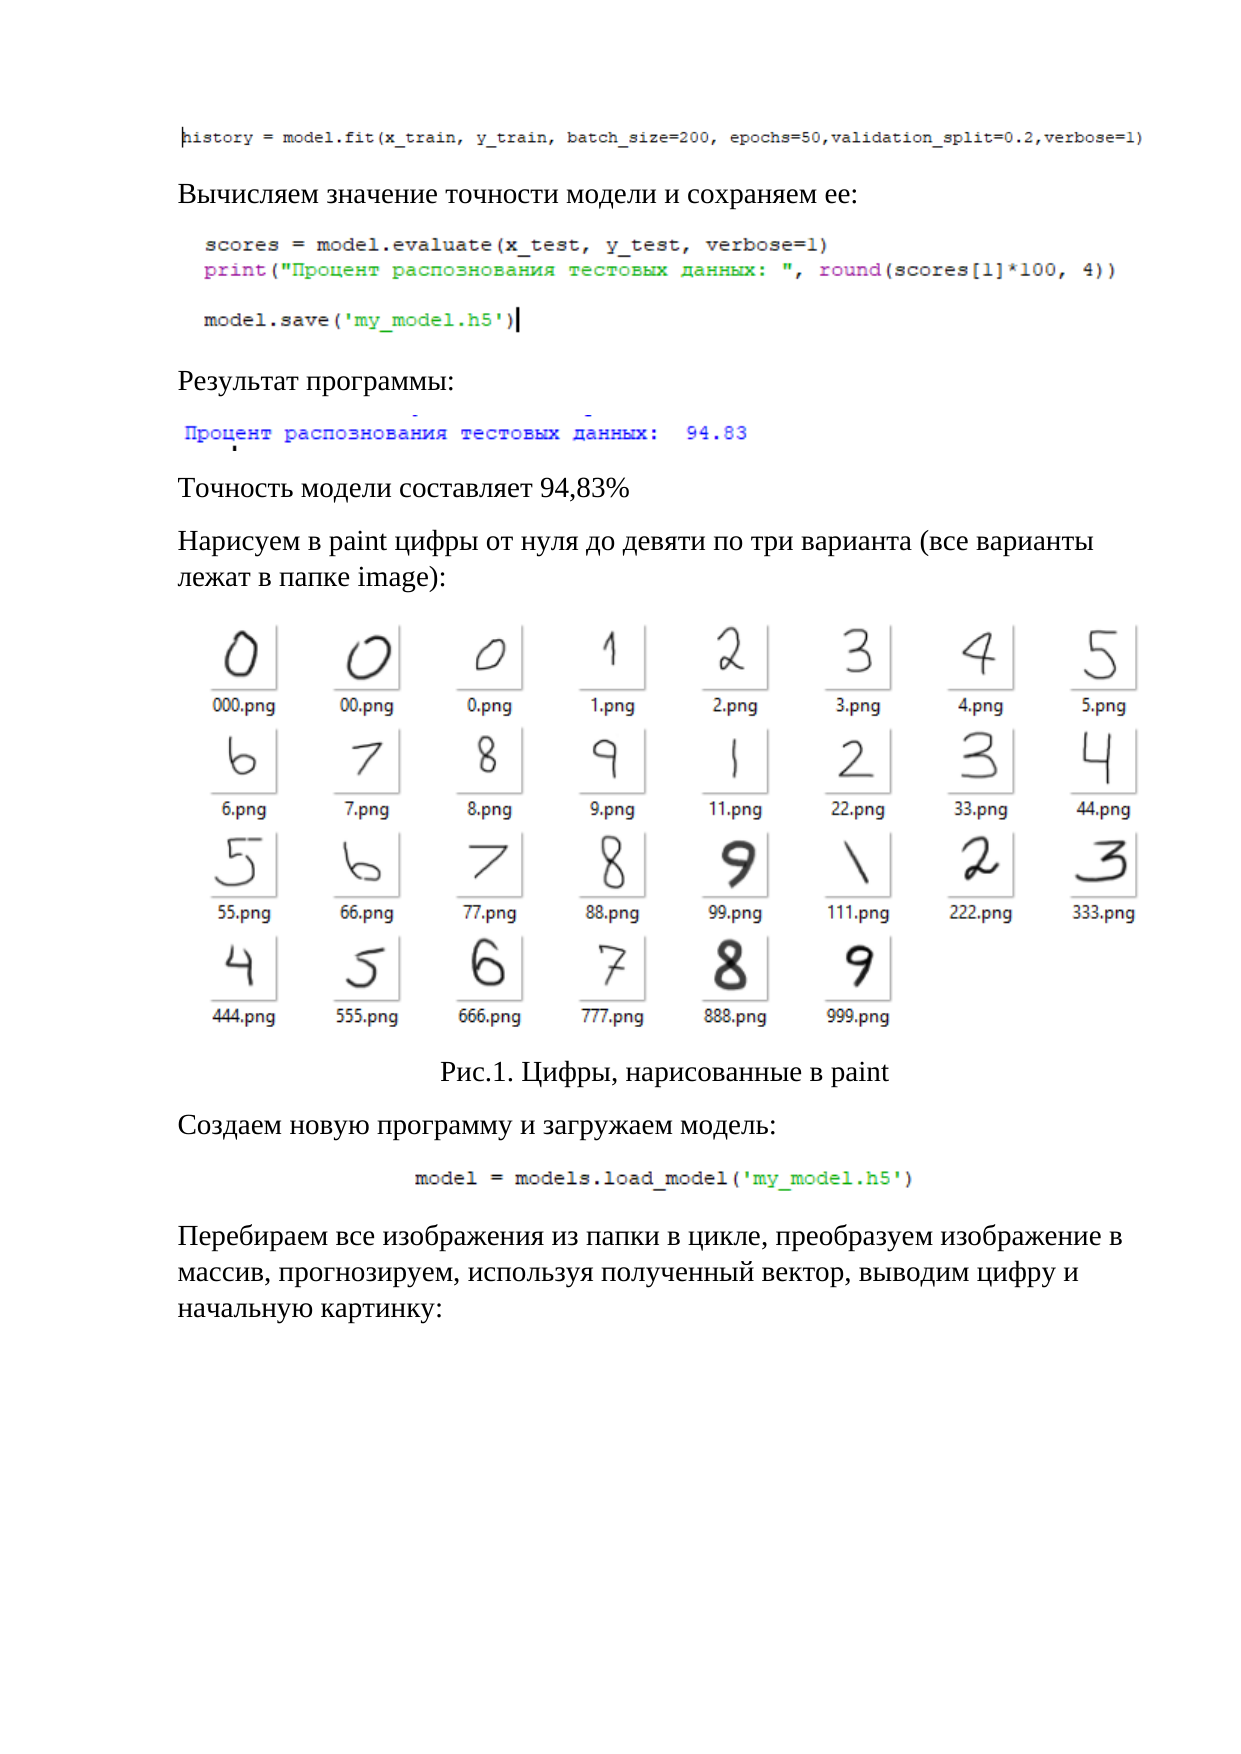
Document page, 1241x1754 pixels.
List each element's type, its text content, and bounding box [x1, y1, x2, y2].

text Вычисляем значение точности модели и сохраняем ее: [177, 176, 1152, 210]
text Точность модели составляет 94,83% [177, 470, 1152, 503]
text Создаем новую программу и загружаем модель: [177, 1107, 1152, 1141]
text Рис.1. Цифры, нарисованные в paint [177, 1054, 1152, 1088]
text Нарисуем в paint цифры от нуля до девяти по три варианта (все варианты лежат в папке image): [177, 523, 1152, 592]
picture [411, 1159, 918, 1199]
picture [177, 118, 1152, 158]
text Перебираем все изображения из папки в цикле, преобразуем изображение в массив, прогнозируем, используя полученный вектор, выводим цифру и начальную картинку: [177, 1218, 1152, 1323]
picture [200, 229, 1129, 345]
picture [177, 415, 762, 451]
picture [177, 611, 1152, 1036]
text Результат программы: [177, 363, 1152, 397]
